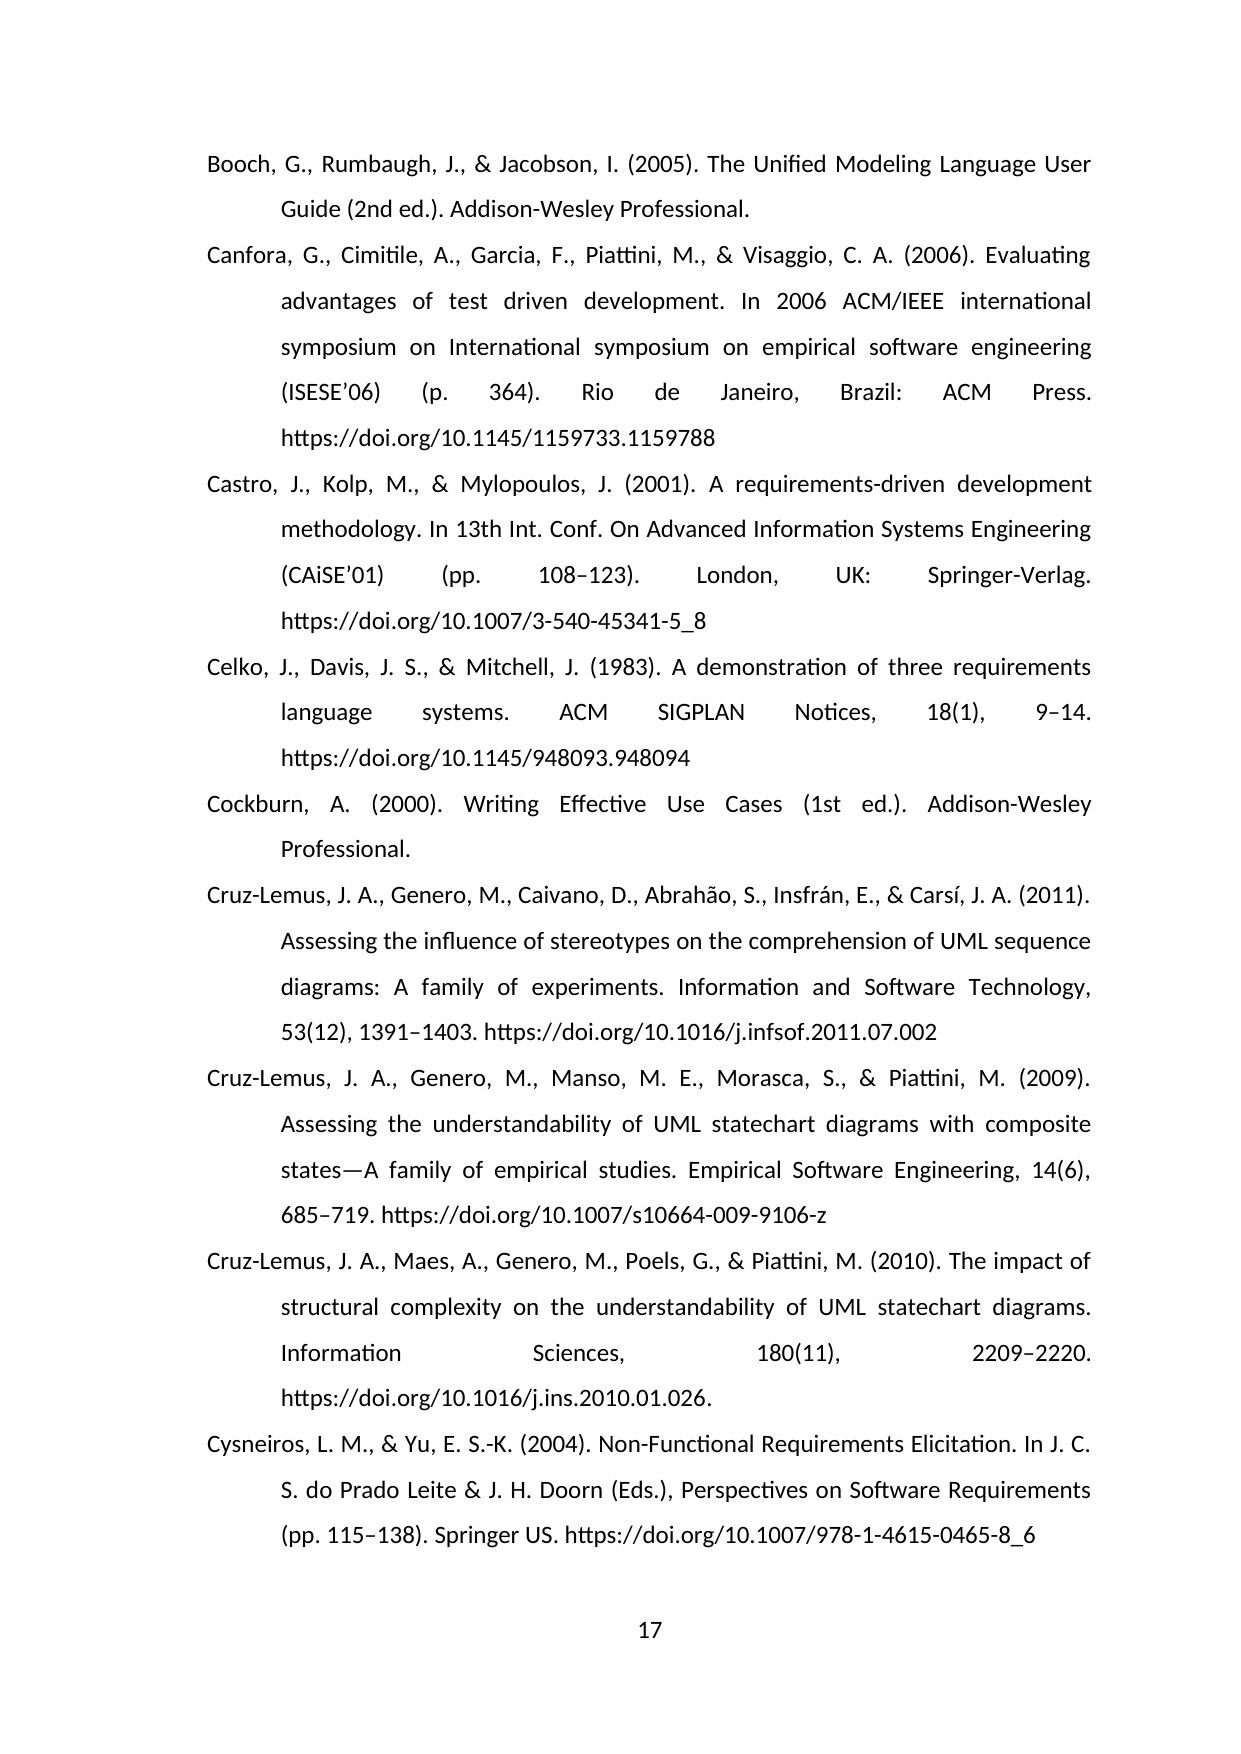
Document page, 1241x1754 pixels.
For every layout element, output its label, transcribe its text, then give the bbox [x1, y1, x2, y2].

text Cruz-Lemus, J. A., Genero, M., Manso, M. E., Morasca, S., & Piattini, M. (2009). Assessing the understandability of UML statechart diagrams with composite states—A family of empirical studies. Empirical Software Engineering, 14(6), 685–719. https://doi.org/10.1007/s10664-009-9106-z [207, 1062, 1092, 1230]
text Cruz-Lemus, J. A., Genero, M., Caivano, D., Abrahão, S., Insfrán, E., & Carsí, J. A. (2011). Assessing the influence of stereotypes on the comprehension of UML sequence diagrams: A family of experiments. Information and Software Technology, 53(12), 1391–1403. https://doi.org/10.1016/j.infsof.2011.07.002 [207, 879, 1092, 1047]
text Booch, G., Rumbaugh, J., & Jacobson, I. (2005). The Unified Modeling Language User Guide (2nd ed.). Addison-Wesley Professional. [207, 148, 1092, 224]
text Canfora, G., Cimitile, A., Garcia, F., Piattini, M., & Visaggio, C. A. (2006). Evaluating advantages of test driven development. In 2006 ACM/IEEE international symposium on International symposium on empirical software engineering (ISESE’06) (p. 364). Rio de Janeiro, Brazil: ACM Press. https://doi.org/10.1145/1159733.1159788 [207, 239, 1092, 453]
text Cockburn, A. (2000). Writing Effective Use Cases (1st ed.). Addison-Wesley Professional. [207, 788, 1092, 864]
text Cruz-Lemus, J. A., Maes, A., Genero, M., Poels, G., & Piattini, M. (2010). The impact of structural complexity on the understandability of UML statechart diagrams. Information Sciences, 180(11), 2209–2220. https://doi.org/10.1016/j.ins.2010.01.026. [207, 1245, 1092, 1413]
text Castro, J., Kolp, M., & Mylopoulos, J. (2001). A requirements-driven development methodology. In 13th Int. Conf. On Advanced Information Systems Engineering (CAiSE’01) (pp. 108–123). London, UK: Springer-Verlag. https://doi.org/10.1007/3-540-45341-5_8 [207, 468, 1092, 636]
text Celko, J., Davis, J. S., & Mitchell, J. (1983). A demonstration of three requirements language systems. ACM SIGPLAN Notices, 18(1), 9–14. https://doi.org/10.1145/948093.948094 [207, 651, 1092, 773]
text Cysneiros, L. M., & Yu, E. S.-K. (2004). Non-Functional Requirements Elicitation. In J. C. S. do Prado Leite & J. H. Doorn (Eds.), Perspectives on Software Requirements (pp. 115–138). Springer US. https://doi.org/10.1007/978-1-4615-0465-8_6 [207, 1428, 1092, 1550]
